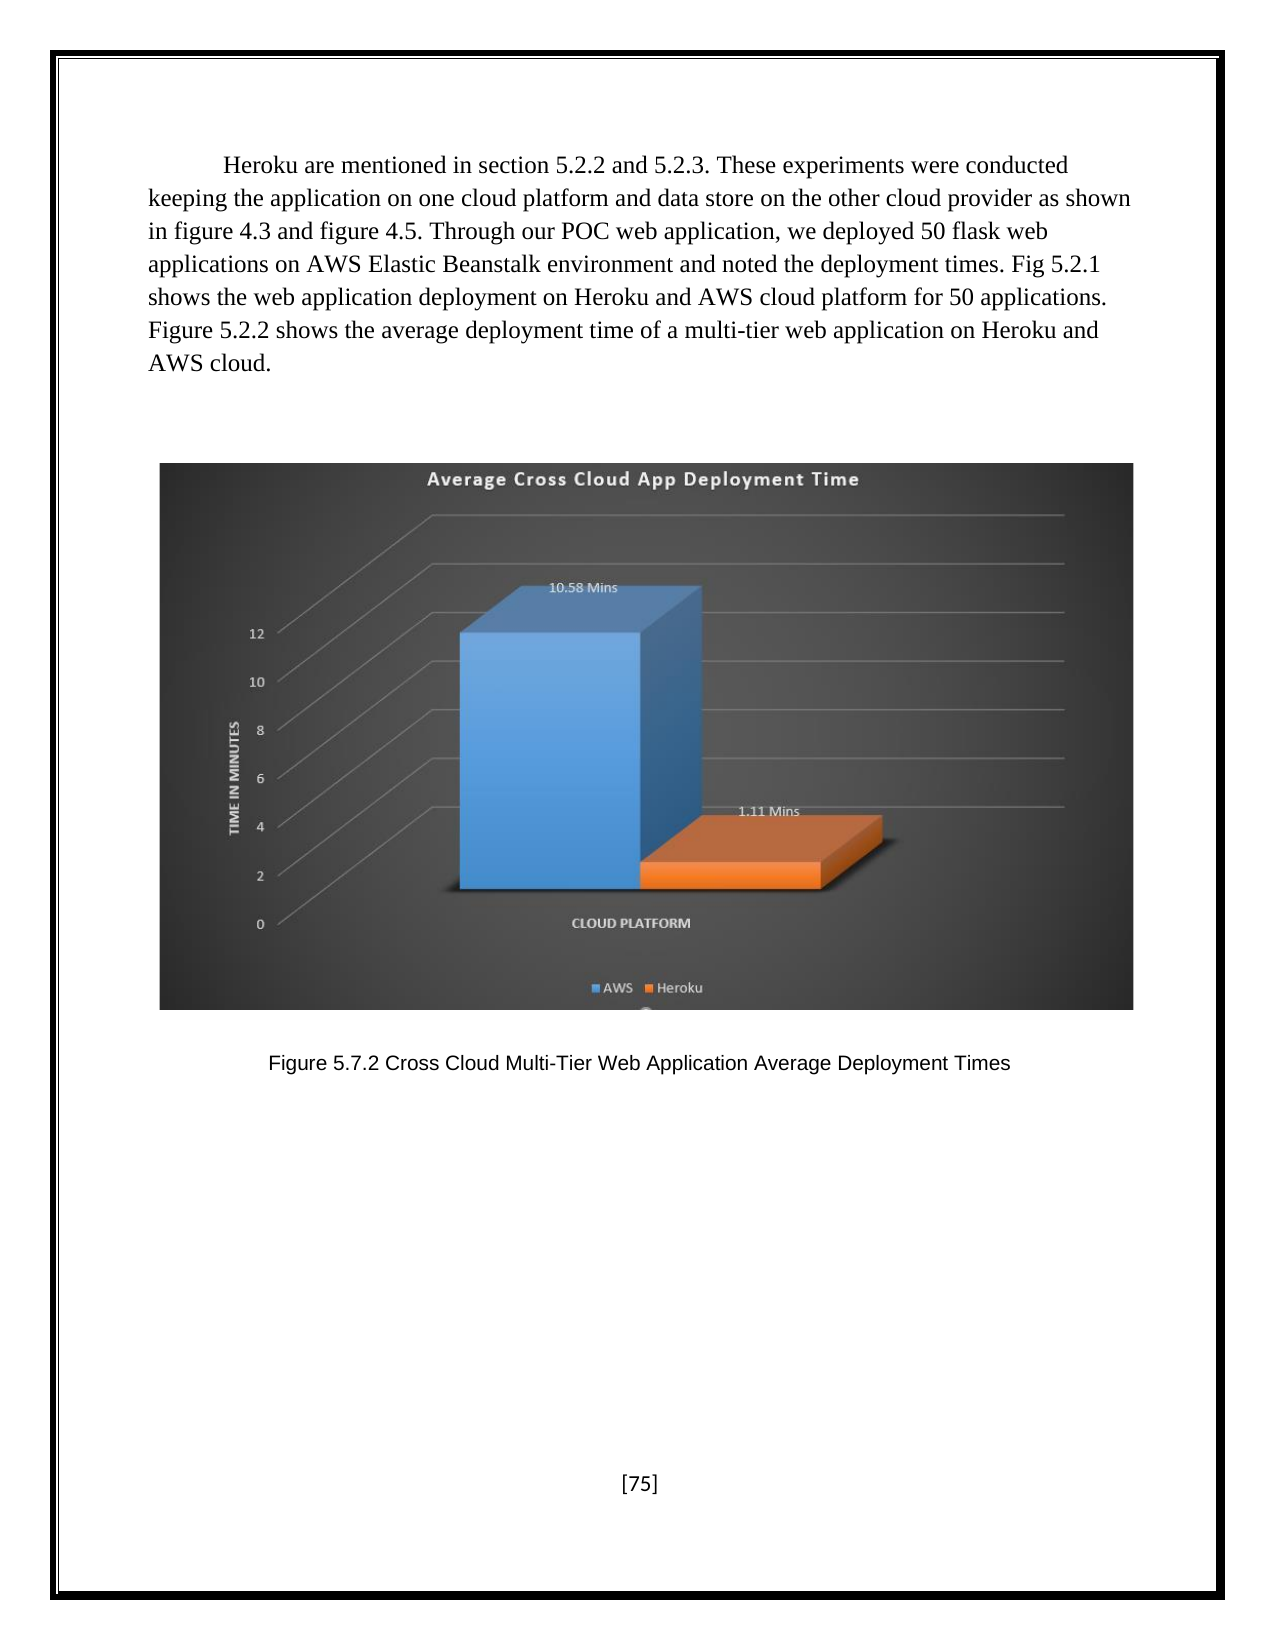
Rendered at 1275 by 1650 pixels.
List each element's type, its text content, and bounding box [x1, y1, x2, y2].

text Heroku are mentioned in section 5.2.2 and 5.2.3. These experiments were conducted keeping the application on one cloud platform and data store on the other cloud provider as shown in figure 4.3 and figure 4.5. Through our POC web application, we deployed 50 flask web applications on AWS Elastic Beanstalk environment and noted the deployment times. Fig 5.2.1 shows the web application deployment on Heroku and AWS cloud platform for 50 applications. Figure 5.2.2 shows the average deployment time of a multi-tier web application on Heroku and AWS cloud. [148, 150, 1131, 377]
picture [159, 463, 1134, 1010]
text Figure 5.7.2 Cross Cloud Multi-Tier Web Application Average Deployment Times [148, 1051, 1131, 1075]
